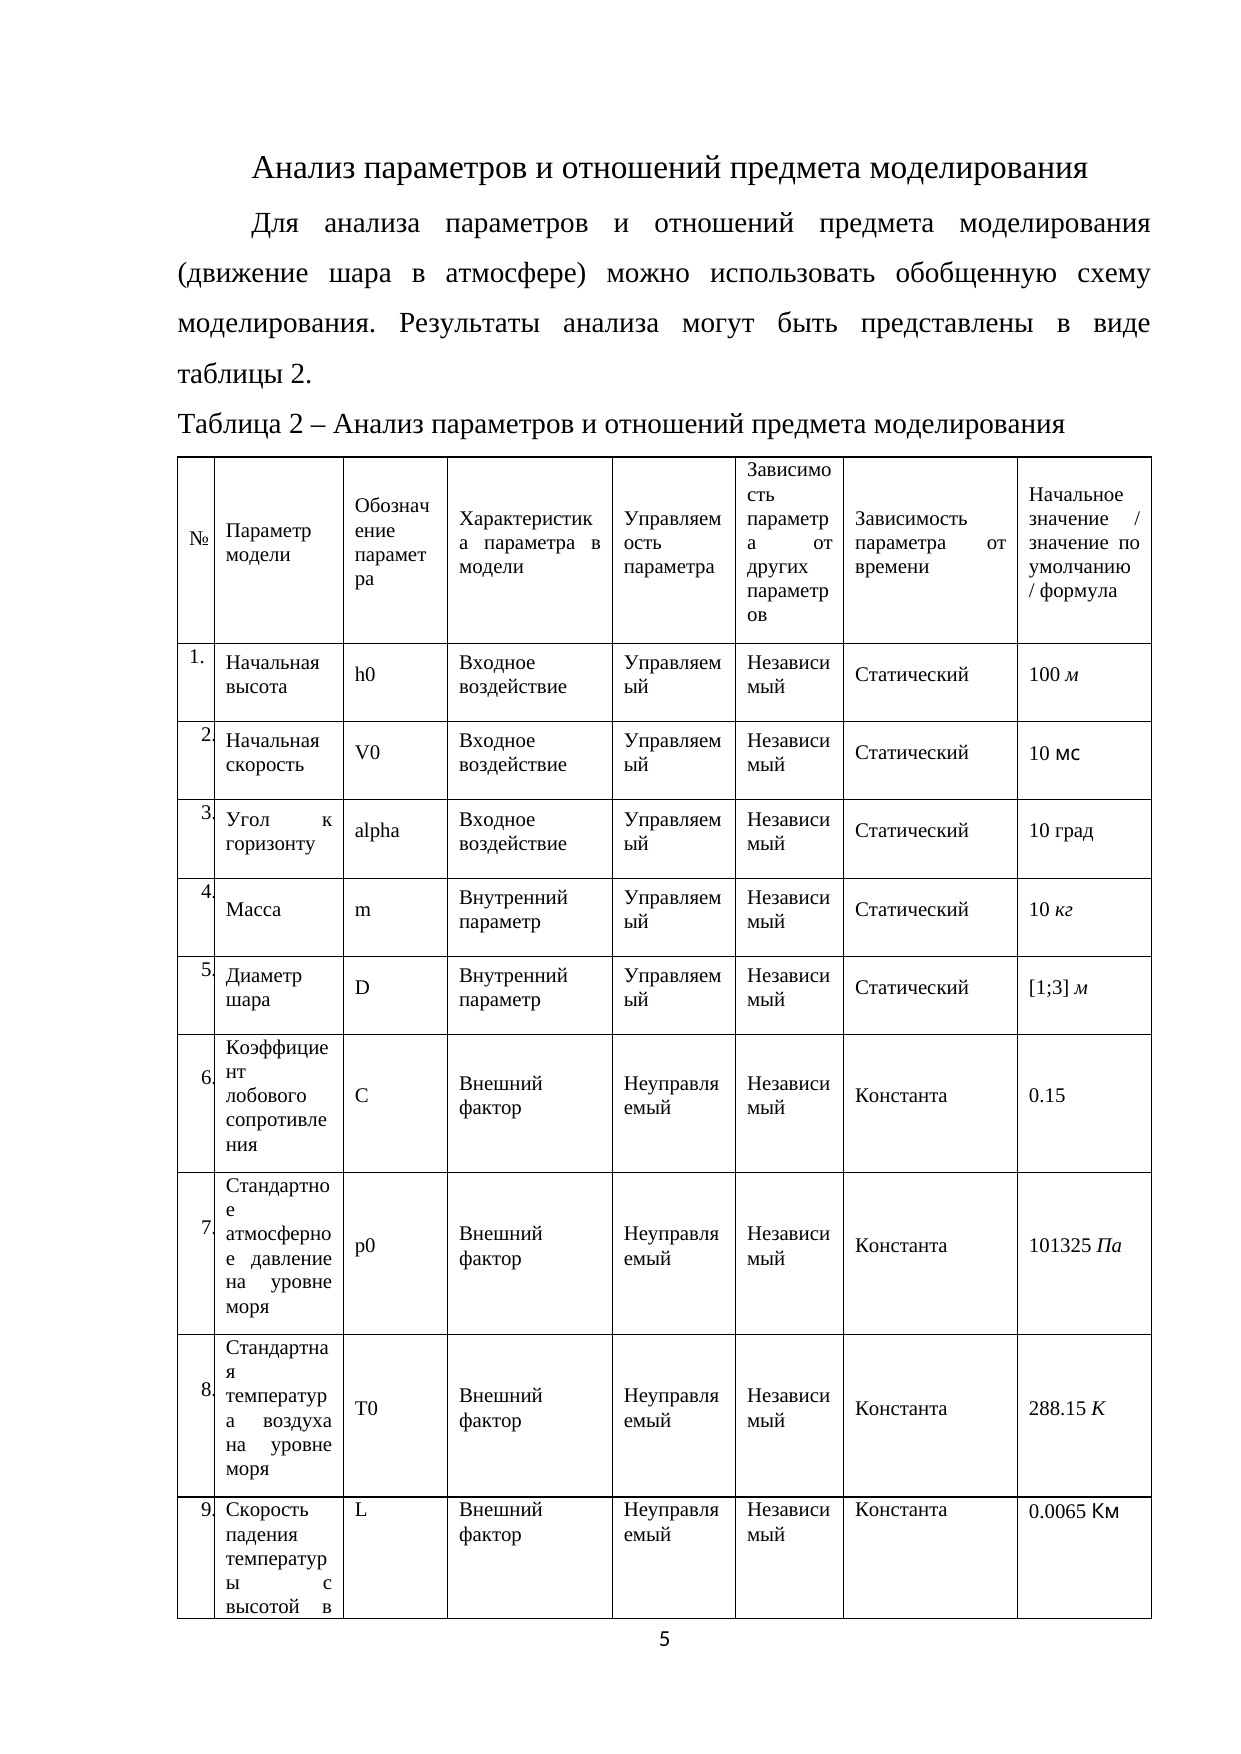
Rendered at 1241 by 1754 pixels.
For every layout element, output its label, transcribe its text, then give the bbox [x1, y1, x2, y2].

table_cell [178, 1498, 214, 1618]
table_cell Статический [844, 722, 1017, 799]
table_cell Входное воздействие [448, 722, 612, 799]
table_cell Входное воздействие [448, 644, 612, 721]
table_cell Независимый [736, 800, 843, 877]
table_cell 288.15 K [1018, 1335, 1151, 1496]
table_cell Управляемый [613, 879, 735, 956]
table_cell Неуправляемый [613, 1173, 735, 1334]
table_cell Статический [844, 879, 1017, 956]
table_cell Масса [215, 879, 343, 956]
table_header Обозначение параметра [344, 458, 447, 642]
text Для анализа параметров и отношений предмета моделирования (движение шара в атмосфере) можно использовать обобщенную схему моделирования. Результаты анализа могут быть представлены в виде таблицы 2. [177, 205, 1152, 389]
table_cell Внутренний параметр [448, 957, 612, 1034]
table_header Параметр модели [215, 458, 343, 642]
table_cell Статический [844, 957, 1017, 1034]
table_cell 101325 Па [1018, 1173, 1151, 1334]
subtitle Анализ параметров и отношений предмета моделирования [177, 147, 1152, 186]
table_cell Неуправляемый [613, 1498, 735, 1618]
table_cell Управляемый [613, 722, 735, 799]
table_cell [178, 879, 214, 956]
table_cell [178, 644, 214, 721]
table_cell Неуправляемый [613, 1035, 735, 1172]
table_cell Статический [844, 800, 1017, 877]
table_cell Константа [844, 1035, 1017, 1172]
table_cell V0 [344, 722, 447, 799]
table_cell Внутренний параметр [448, 879, 612, 956]
table_cell Независимый [736, 1335, 843, 1496]
table_cell Начальная высота [215, 644, 343, 721]
table_cell 0.15 [1018, 1035, 1151, 1172]
table_header Зависимость параметра от других параметров [736, 458, 843, 642]
table_cell Стандартное атмосферное давление на уровне моря [215, 1173, 343, 1334]
table_cell C [344, 1035, 447, 1172]
table_cell [178, 800, 214, 877]
table_cell m [344, 879, 447, 956]
table_cell Входное воздействие [448, 800, 612, 877]
table_cell Независимый [736, 879, 843, 956]
text Таблица 2 – Анализ параметров и отношений предмета моделирования [177, 406, 1152, 439]
table_cell alpha [344, 800, 447, 877]
table_header № [178, 458, 214, 642]
table_cell T0 [344, 1335, 447, 1496]
table_cell Управляемый [613, 800, 735, 877]
table_cell L [344, 1498, 447, 1618]
table_cell Статический [844, 644, 1017, 721]
table_cell Внешний фактор [448, 1498, 612, 1618]
table_cell Начальная скорость [215, 722, 343, 799]
table_cell Коэффициент лобового сопротивления [215, 1035, 343, 1172]
table_cell 0.0065 Км [1018, 1498, 1151, 1618]
table_header Начальное значение / значение по умолчанию / формула [1018, 458, 1151, 642]
table_cell Угол к горизонту [215, 800, 343, 877]
table_cell Независимый [736, 1173, 843, 1334]
table_cell D [344, 957, 447, 1034]
table_cell Внешний фактор [448, 1173, 612, 1334]
table_cell Константа [844, 1173, 1017, 1334]
table_cell Управляемый [613, 957, 735, 1034]
table_cell h0 [344, 644, 447, 721]
table_cell 10 град [1018, 800, 1151, 877]
table_header Управляемость параметра [613, 458, 735, 642]
table_cell Внешний фактор [448, 1035, 612, 1172]
table_cell Независимый [736, 722, 843, 799]
table_cell p0 [344, 1173, 447, 1334]
table_header Характеристика параметра в модели [448, 458, 612, 642]
table_cell Внешний фактор [448, 1335, 612, 1496]
table_cell Независимый [736, 957, 843, 1034]
table_cell Независимый [736, 644, 843, 721]
table_cell 10 кг [1018, 879, 1151, 956]
table_cell Управляемый [613, 644, 735, 721]
table_cell 10 мс [1018, 722, 1151, 799]
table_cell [215, 1498, 343, 1618]
table_cell [178, 1173, 214, 1334]
table_cell [178, 1035, 214, 1172]
table_cell Неуправляемый [613, 1335, 735, 1496]
table_cell Стандартная температура воздуха на уровне моря [215, 1335, 343, 1496]
table_cell Диаметр шара [215, 957, 343, 1034]
table_cell [178, 722, 214, 799]
table_cell Константа [844, 1335, 1017, 1496]
table_cell [178, 957, 214, 1034]
table_cell Независимый [736, 1035, 843, 1172]
table_cell Константа [844, 1498, 1017, 1618]
table_cell [178, 1335, 214, 1496]
table_cell [1;3] м [1018, 957, 1151, 1034]
table_cell Независимый [736, 1498, 843, 1618]
table_cell 100 м [1018, 644, 1151, 721]
table_header Зависимость параметра от времени [844, 458, 1017, 642]
